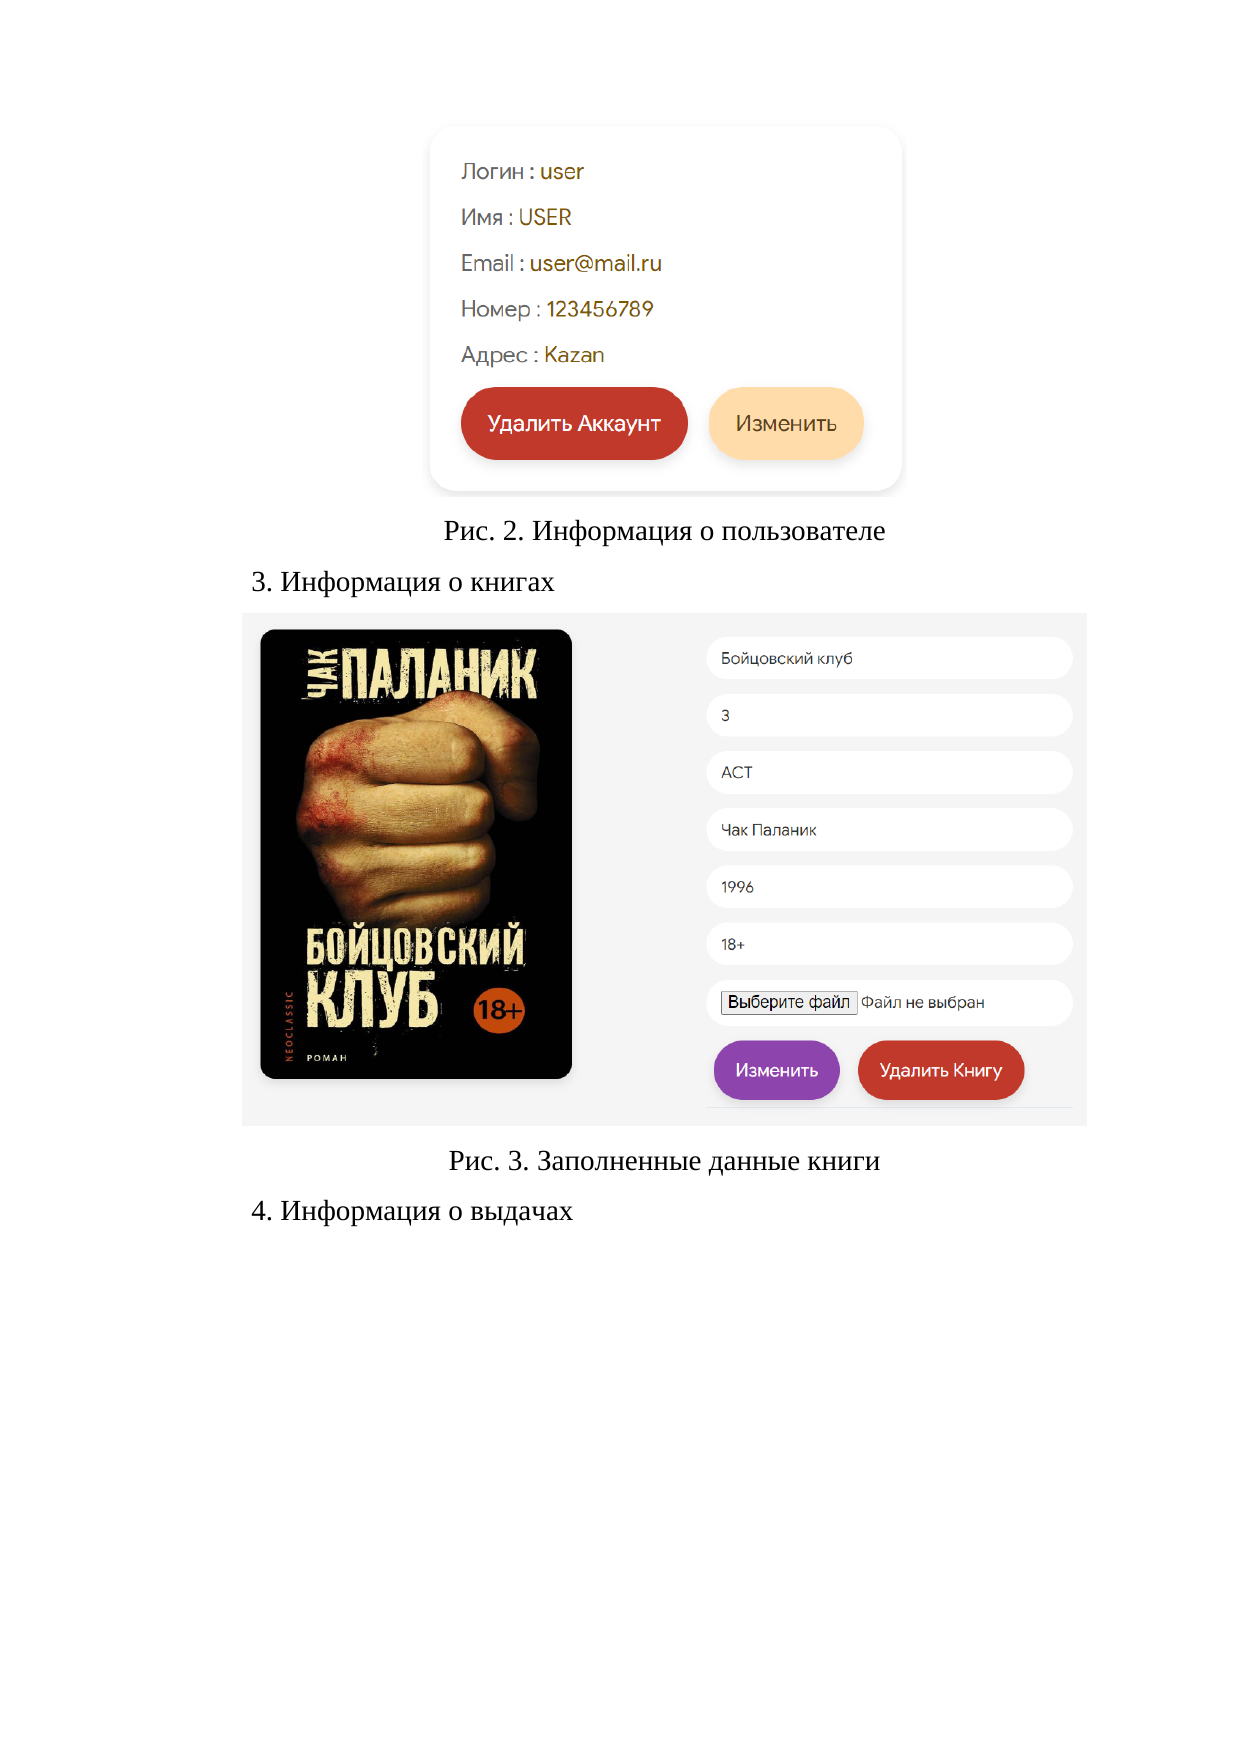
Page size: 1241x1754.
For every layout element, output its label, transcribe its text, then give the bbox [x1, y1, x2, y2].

text Рис. 2. Информация о пользователе [177, 513, 1152, 547]
picture [422, 118, 907, 497]
text 3. Информация о книгах [177, 564, 1152, 597]
text 4. Информация о выдачах [177, 1193, 1152, 1227]
picture [242, 613, 1087, 1126]
text Рис. 3. Заполненные данные книги [177, 1143, 1152, 1176]
